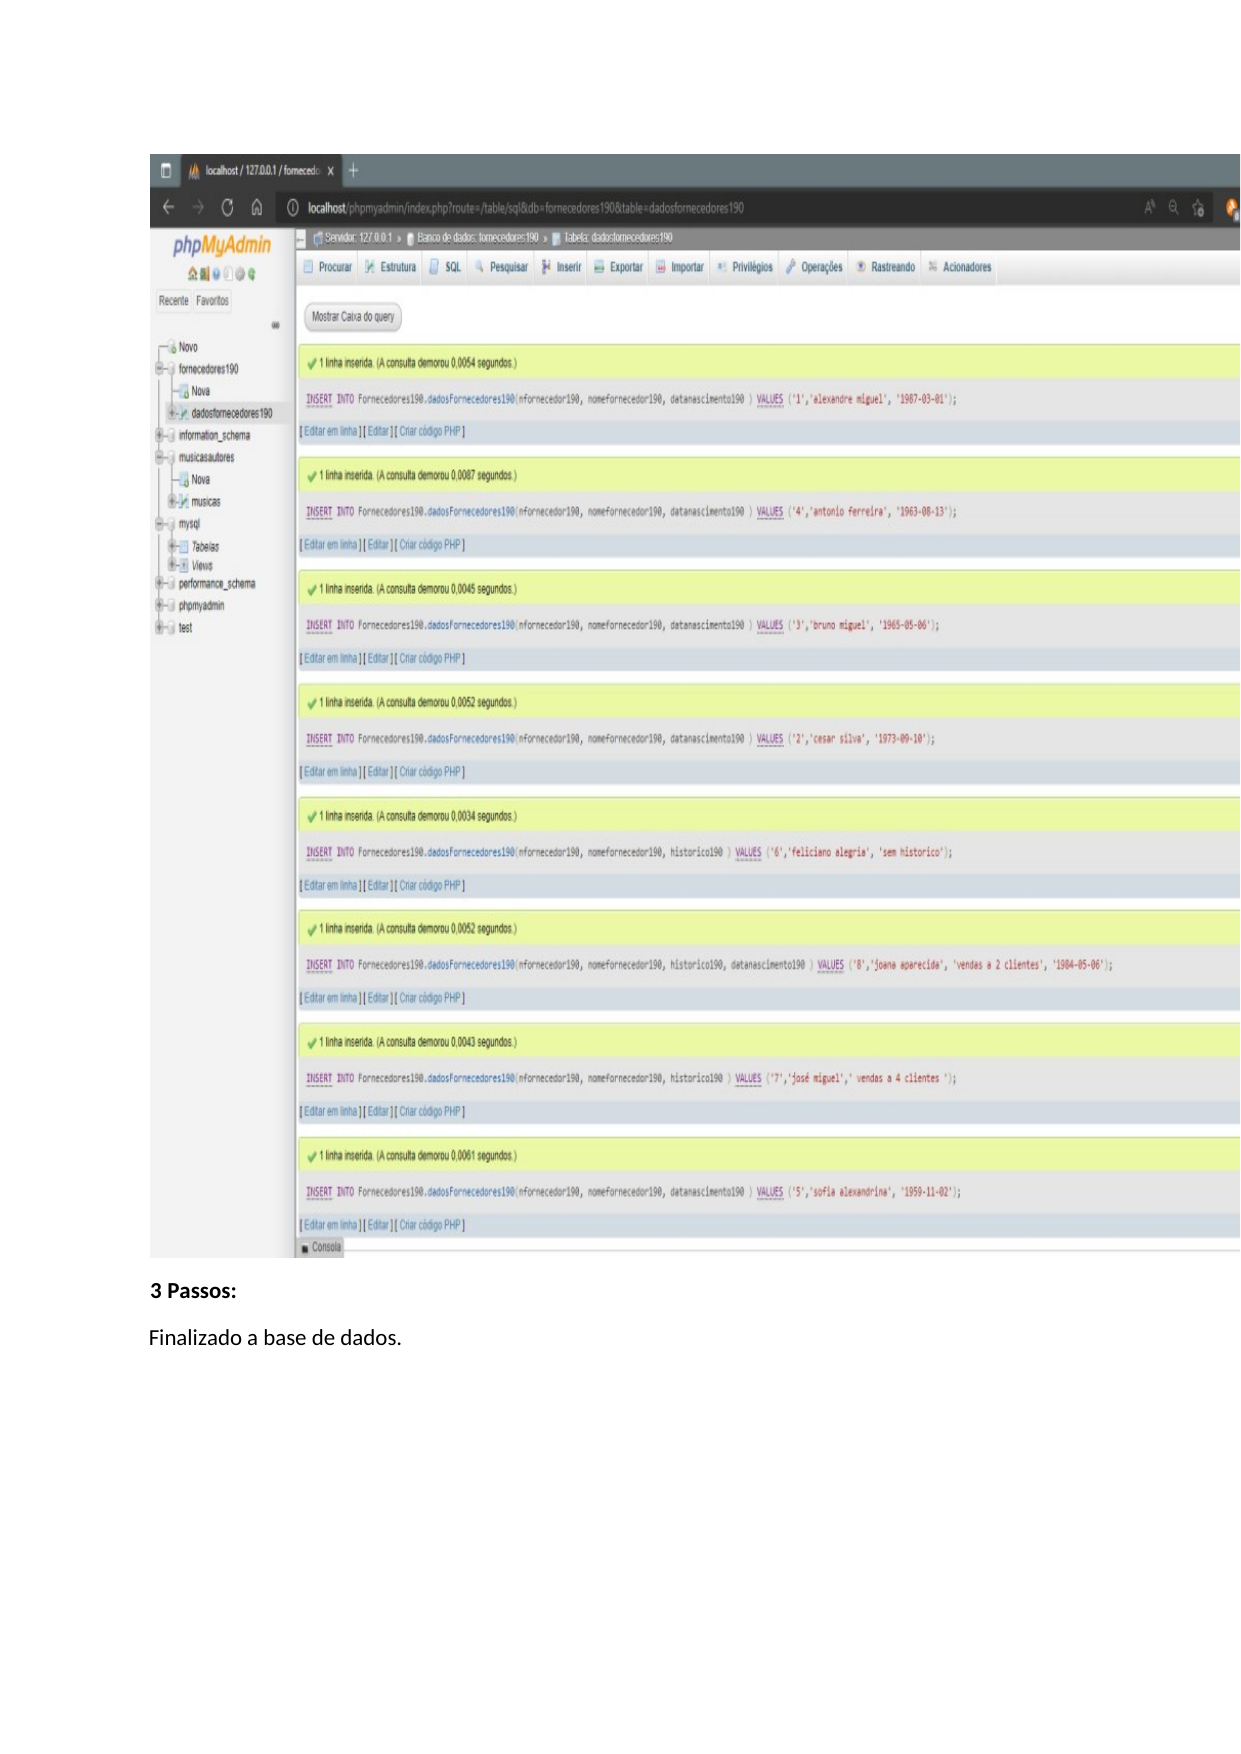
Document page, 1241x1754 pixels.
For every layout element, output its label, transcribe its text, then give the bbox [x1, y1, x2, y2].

text Finalizado a base de dados. [148, 1323, 1096, 1351]
list Passos: [150, 1276, 1096, 1304]
picture [150, 154, 1241, 1258]
